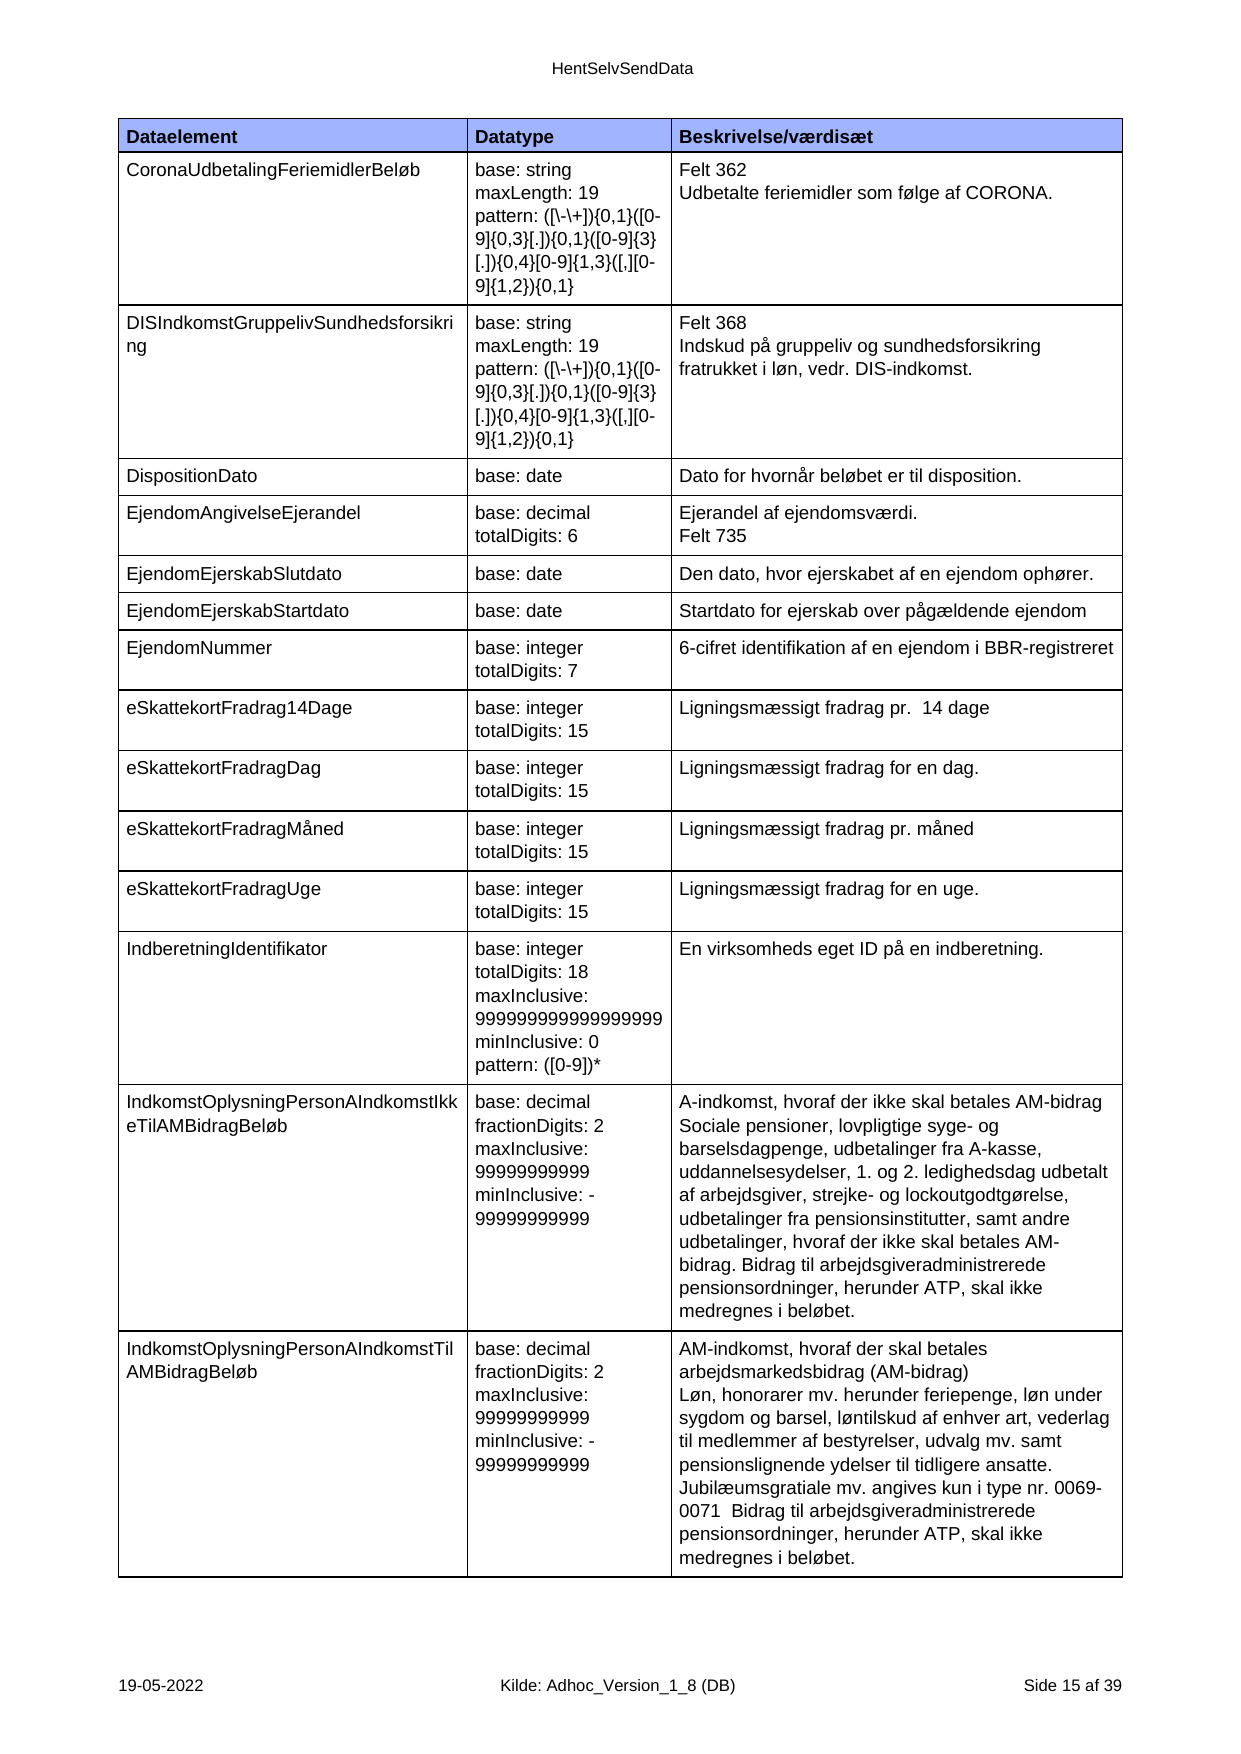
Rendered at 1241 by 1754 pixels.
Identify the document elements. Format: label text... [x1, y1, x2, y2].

table_cell AM-indkomst, hvoraf der skal betales arbejdsmarkedsbidrag (AM-bidrag) Løn, honorarer mv. herunder feriepenge, løn under sygdom og barsel, løntilskud af enhver art, vederlag til medlemmer af bestyrelser, udvalg mv. samt pensionslignende ydelser til tidligere ansatte. Jubilæumsgratiale mv. angives kun i type nr. 0069-0071 Bidrag til arbejdsgiveradministrerede pensionsordninger, herunder ATP, skal ikke medregnes i beløbet. [672, 1332, 1122, 1576]
table_cell base: decimal fractionDigits: 2 maxInclusive: 99999999999 minInclusive: -99999999999 [468, 1085, 671, 1330]
table_cell EjendomEjerskabSlutdato [119, 556, 467, 592]
table_header Datatype [468, 119, 671, 151]
table_cell Startdato for ejerskab over pågældende ejendom [672, 593, 1122, 629]
table_cell base: decimal totalDigits: 6 [468, 496, 671, 555]
table_cell A-indkomst, hvoraf der ikke skal betales AM-bidrag Sociale pensioner, lovpligtige syge- og barselsdagpenge, udbetalinger fra A-kasse, uddannelsesydelser, 1. og 2. ledighedsdag udbetalt af arbejdsgiver, strejke- og lockoutgodtgørelse, udbetalinger fra pensionsinstitutter, samt andre udbetalinger, hvoraf der ikke skal betales AM-bidrag. Bidrag til arbejdsgiveradministrerede pensionsordninger, herunder ATP, skal ikke medregnes i beløbet. [672, 1085, 1122, 1330]
table_header Dataelement [119, 119, 467, 151]
table_cell base: integer totalDigits: 18 maxInclusive: 999999999999999999 minInclusive: 0 pattern: ([0-9])* [468, 932, 671, 1084]
table_cell Felt 362 Udbetalte feriemidler som følge af CORONA. [672, 153, 1122, 304]
table_cell Den dato, hvor ejerskabet af en ejendom ophører. [672, 556, 1122, 592]
table_cell Dato for hvornår beløbet er til disposition. [672, 459, 1122, 494]
table_cell EjendomNummer [119, 631, 467, 689]
table_cell eSkattekortFradragMåned [119, 812, 467, 870]
table_cell base: integer totalDigits: 15 [468, 751, 671, 810]
table_cell base: date [468, 593, 671, 629]
table_cell Ligningsmæssigt fradrag pr. 14 dage [672, 691, 1122, 749]
table_cell EjendomEjerskabStartdato [119, 593, 467, 629]
table_cell base: date [468, 459, 671, 494]
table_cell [468, 1332, 671, 1576]
table_cell eSkattekortFradragDag [119, 751, 467, 810]
table_cell base: integer totalDigits: 15 [468, 812, 671, 870]
table_cell EjendomAngivelseEjerandel [119, 496, 467, 555]
table_cell IndkomstOplysningPersonAIndkomstIkkeTilAMBidragBeløb [119, 1085, 467, 1330]
table_cell Ejerandel af ejendomsværdi. Felt 735 [672, 496, 1122, 555]
table_cell DispositionDato [119, 459, 467, 494]
table_cell Ligningsmæssigt fradrag pr. måned [672, 812, 1122, 870]
table_cell base: string maxLength: 19 pattern: ([\-\+]){0,1}([0-9]{0,3}[.]){0,1}([0-9]{3}[.]){0,4}[0-9]{1,3}([,][0-9]{1,2}){0,1} [468, 153, 671, 304]
table_cell 6-cifret identifikation af en ejendom i BBR-registreret [672, 631, 1122, 689]
table_header Beskrivelse/værdisæt [672, 119, 1122, 151]
table_cell eSkattekortFradrag14Dage [119, 691, 467, 749]
table_cell base: integer totalDigits: 7 [468, 631, 671, 689]
table_cell CoronaUdbetalingFeriemidlerBeløb [119, 153, 467, 304]
table_cell Felt 368 Indskud på gruppeliv og sundhedsforsikring fratrukket i løn, vedr. DIS-indkomst. [672, 306, 1122, 457]
table_cell En virksomheds eget ID på en indberetning. [672, 932, 1122, 1084]
table_cell base: string maxLength: 19 pattern: ([\-\+]){0,1}([0-9]{0,3}[.]){0,1}([0-9]{3}[.]){0,4}[0-9]{1,3}([,][0-9]{1,2}){0,1} [468, 306, 671, 457]
table_cell DISIndkomstGruppelivSundhedsforsikring [119, 306, 467, 457]
table_cell Ligningsmæssigt fradrag for en dag. [672, 751, 1122, 810]
table_cell IndberetningIdentifikator [119, 932, 467, 1084]
table_cell IndkomstOplysningPersonAIndkomstTilAMBidragBeløb [119, 1332, 467, 1576]
table_cell base: date [468, 556, 671, 592]
table_cell base: integer totalDigits: 15 [468, 872, 671, 931]
table_cell Ligningsmæssigt fradrag for en uge. [672, 872, 1122, 931]
table_cell eSkattekortFradragUge [119, 872, 467, 931]
table_cell base: integer totalDigits: 15 [468, 691, 671, 749]
